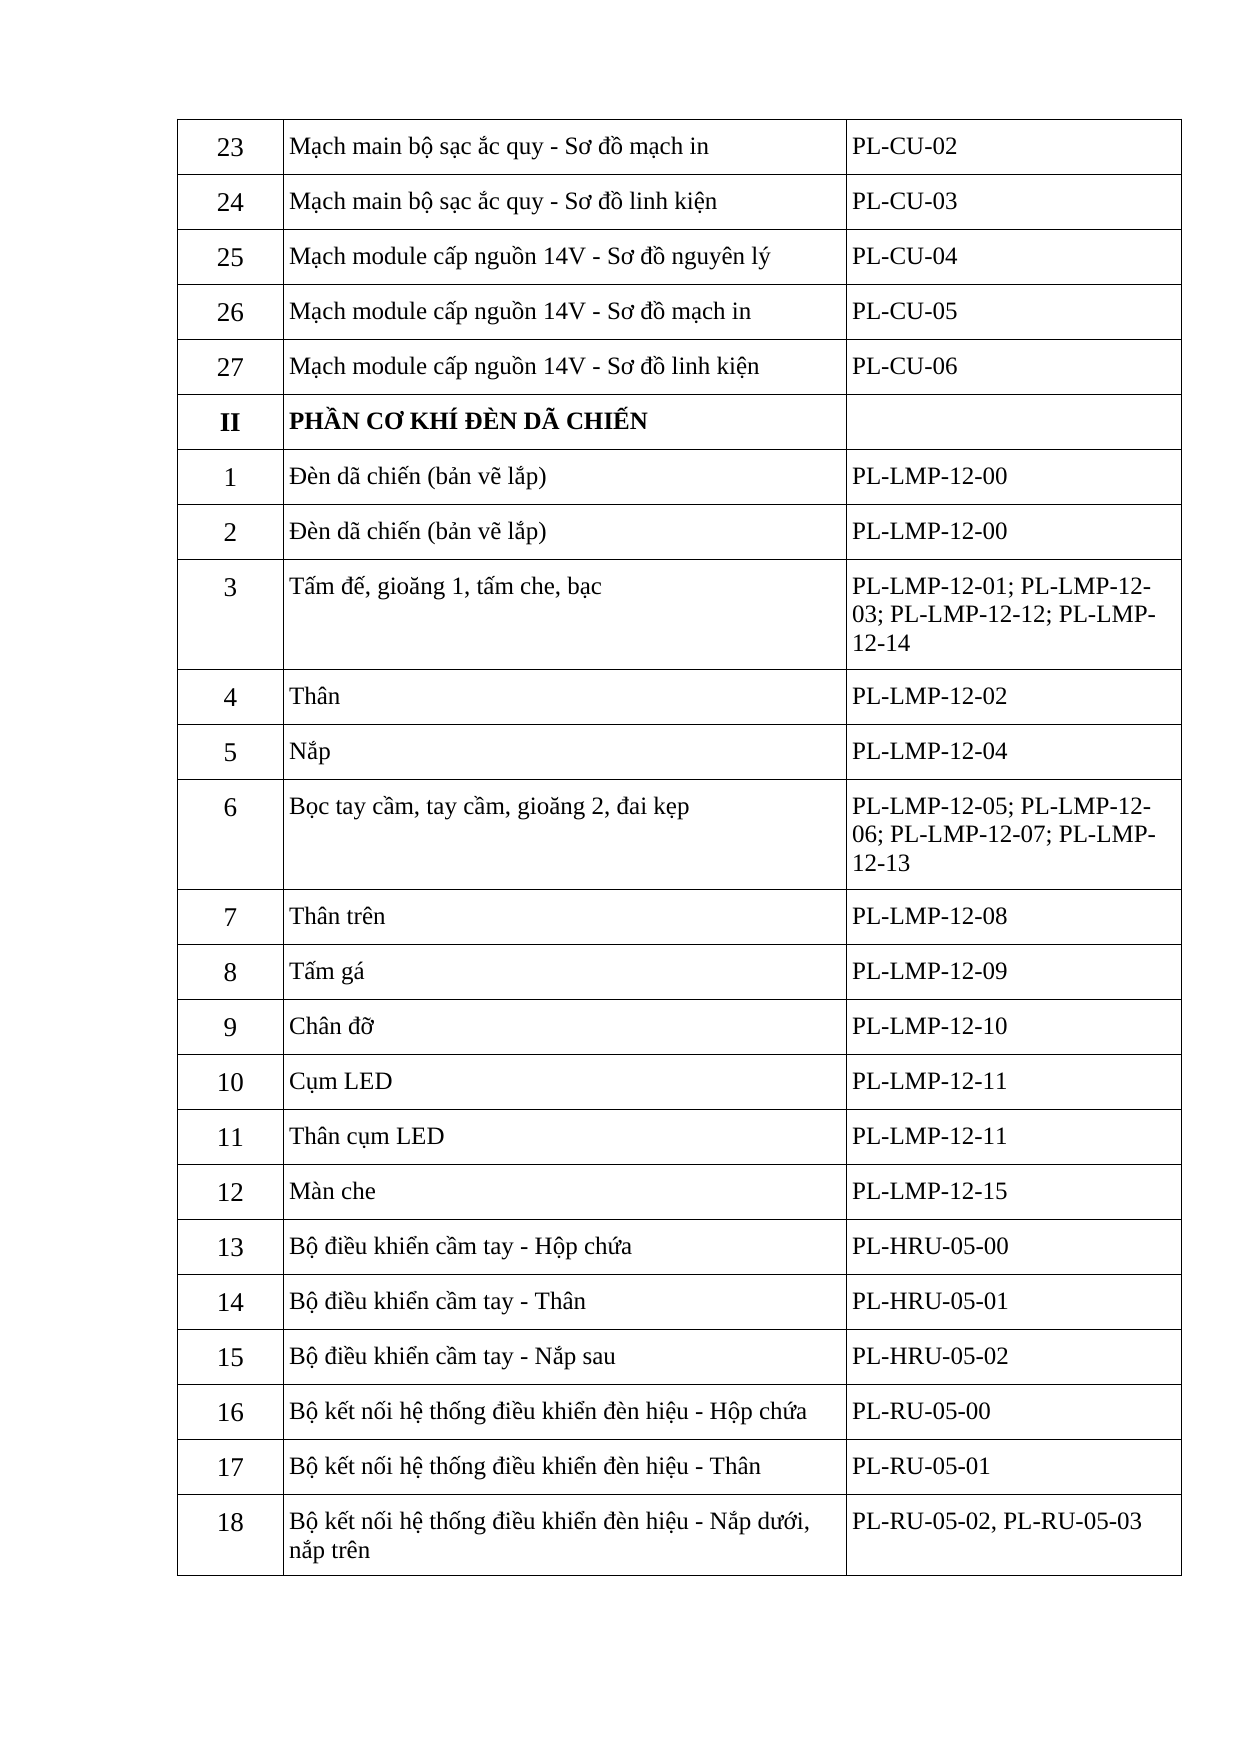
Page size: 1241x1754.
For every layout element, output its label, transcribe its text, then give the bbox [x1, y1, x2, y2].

table_cell PL-LMP-12-15 [847, 1165, 1181, 1219]
table_cell Mạch module cấp nguồn 14V - Sơ đồ linh kiện [284, 340, 846, 393]
table_cell 16 [178, 1385, 283, 1439]
table_cell Bộ kết nối hệ thống điều khiển đèn hiệu - Nắp dưới, nắp trên [284, 1495, 846, 1575]
table_cell Màn che [284, 1165, 846, 1219]
table_cell Bộ điều khiển cầm tay - Hộp chứa [284, 1220, 846, 1274]
table_cell PL-CU-03 [847, 175, 1181, 228]
table_cell Mạch module cấp nguồn 14V - Sơ đồ nguyên lý [284, 230, 846, 283]
table_cell Mạch main bộ sạc ắc quy - Sơ đồ linh kiện [284, 175, 846, 228]
table_cell Bọc tay cầm, tay cầm, gioăng 2, đai kẹp [284, 780, 846, 889]
table_cell 7 [178, 890, 283, 944]
table_cell II [178, 395, 283, 448]
table_cell Bộ kết nối hệ thống điều khiển đèn hiệu - Thân [284, 1440, 846, 1494]
table_cell PL-LMP-12-11 [847, 1055, 1181, 1109]
table_cell PL-LMP-12-10 [847, 1000, 1181, 1054]
table_cell PL-CU-06 [847, 340, 1181, 393]
table_cell Chân đỡ [284, 1000, 846, 1054]
table_cell 3 [178, 560, 283, 669]
table_cell PL-LMP-12-01; PL-LMP-12-03; PL-LMP-12-12; PL-LMP-12-14 [847, 560, 1181, 669]
table_cell Tấm gá [284, 945, 846, 999]
table_cell PL-HRU-05-01 [847, 1275, 1181, 1329]
table_cell 26 [178, 285, 283, 338]
table_cell PL-LMP-12-11 [847, 1110, 1181, 1164]
table_cell PL-LMP-12-04 [847, 725, 1181, 779]
table_cell 13 [178, 1220, 283, 1274]
table_cell PL-CU-02 [847, 120, 1181, 173]
table_cell 5 [178, 725, 283, 779]
table_cell 27 [178, 340, 283, 393]
table_cell PL-LMP-12-05; PL-LMP-12-06; PL-LMP-12-07; PL-LMP-12-13 [847, 780, 1181, 889]
table_cell Bộ điều khiển cầm tay - Nắp sau [284, 1330, 846, 1384]
table_cell Nắp [284, 725, 846, 779]
table_cell 10 [178, 1055, 283, 1109]
table_cell 25 [178, 230, 283, 283]
table_cell PL-RU-05-02, PL-RU-05-03 [847, 1495, 1181, 1575]
table_cell 8 [178, 945, 283, 999]
table_cell PL-LMP-12-00 [847, 505, 1181, 558]
table_cell PL-CU-05 [847, 285, 1181, 338]
table_cell [847, 395, 1181, 448]
table_cell 9 [178, 1000, 283, 1054]
table_cell PL-RU-05-00 [847, 1385, 1181, 1439]
table_cell PL-HRU-05-02 [847, 1330, 1181, 1384]
table_cell Mạch module cấp nguồn 14V - Sơ đồ mạch in [284, 285, 846, 338]
table_cell PL-RU-05-01 [847, 1440, 1181, 1494]
table_cell Thân trên [284, 890, 846, 944]
table_cell 2 [178, 505, 283, 558]
table_cell 18 [178, 1495, 283, 1575]
table_cell Bộ kết nối hệ thống điều khiển đèn hiệu - Hộp chứa [284, 1385, 846, 1439]
table_cell Thân cụm LED [284, 1110, 846, 1164]
table_cell Cụm LED [284, 1055, 846, 1109]
table_cell Tấm đế, gioăng 1, tấm che, bạc [284, 560, 846, 669]
table_cell 23 [178, 120, 283, 173]
table_cell PL-HRU-05-00 [847, 1220, 1181, 1274]
table_cell Đèn dã chiến (bản vẽ lắp) [284, 505, 846, 558]
table_cell PL-LMP-12-02 [847, 670, 1181, 724]
table_cell 12 [178, 1165, 283, 1219]
table_cell Đèn dã chiến (bản vẽ lắp) [284, 450, 846, 503]
table_cell 14 [178, 1275, 283, 1329]
table_cell 24 [178, 175, 283, 228]
table_cell Bộ điều khiển cầm tay - Thân [284, 1275, 846, 1329]
table_cell 15 [178, 1330, 283, 1384]
table_cell 17 [178, 1440, 283, 1494]
table_cell 4 [178, 670, 283, 724]
table_cell PL-CU-04 [847, 230, 1181, 283]
table_cell 11 [178, 1110, 283, 1164]
table_cell PL-LMP-12-08 [847, 890, 1181, 944]
table_cell PL-LMP-12-09 [847, 945, 1181, 999]
table_cell 6 [178, 780, 283, 889]
table_cell Thân [284, 670, 846, 724]
table_cell PL-LMP-12-00 [847, 450, 1181, 503]
table_cell 1 [178, 450, 283, 503]
table_cell PHẦN CƠ KHÍ ĐÈN DÃ CHIẾN [284, 395, 846, 448]
table_cell Mạch main bộ sạc ắc quy - Sơ đồ mạch in [284, 120, 846, 173]
